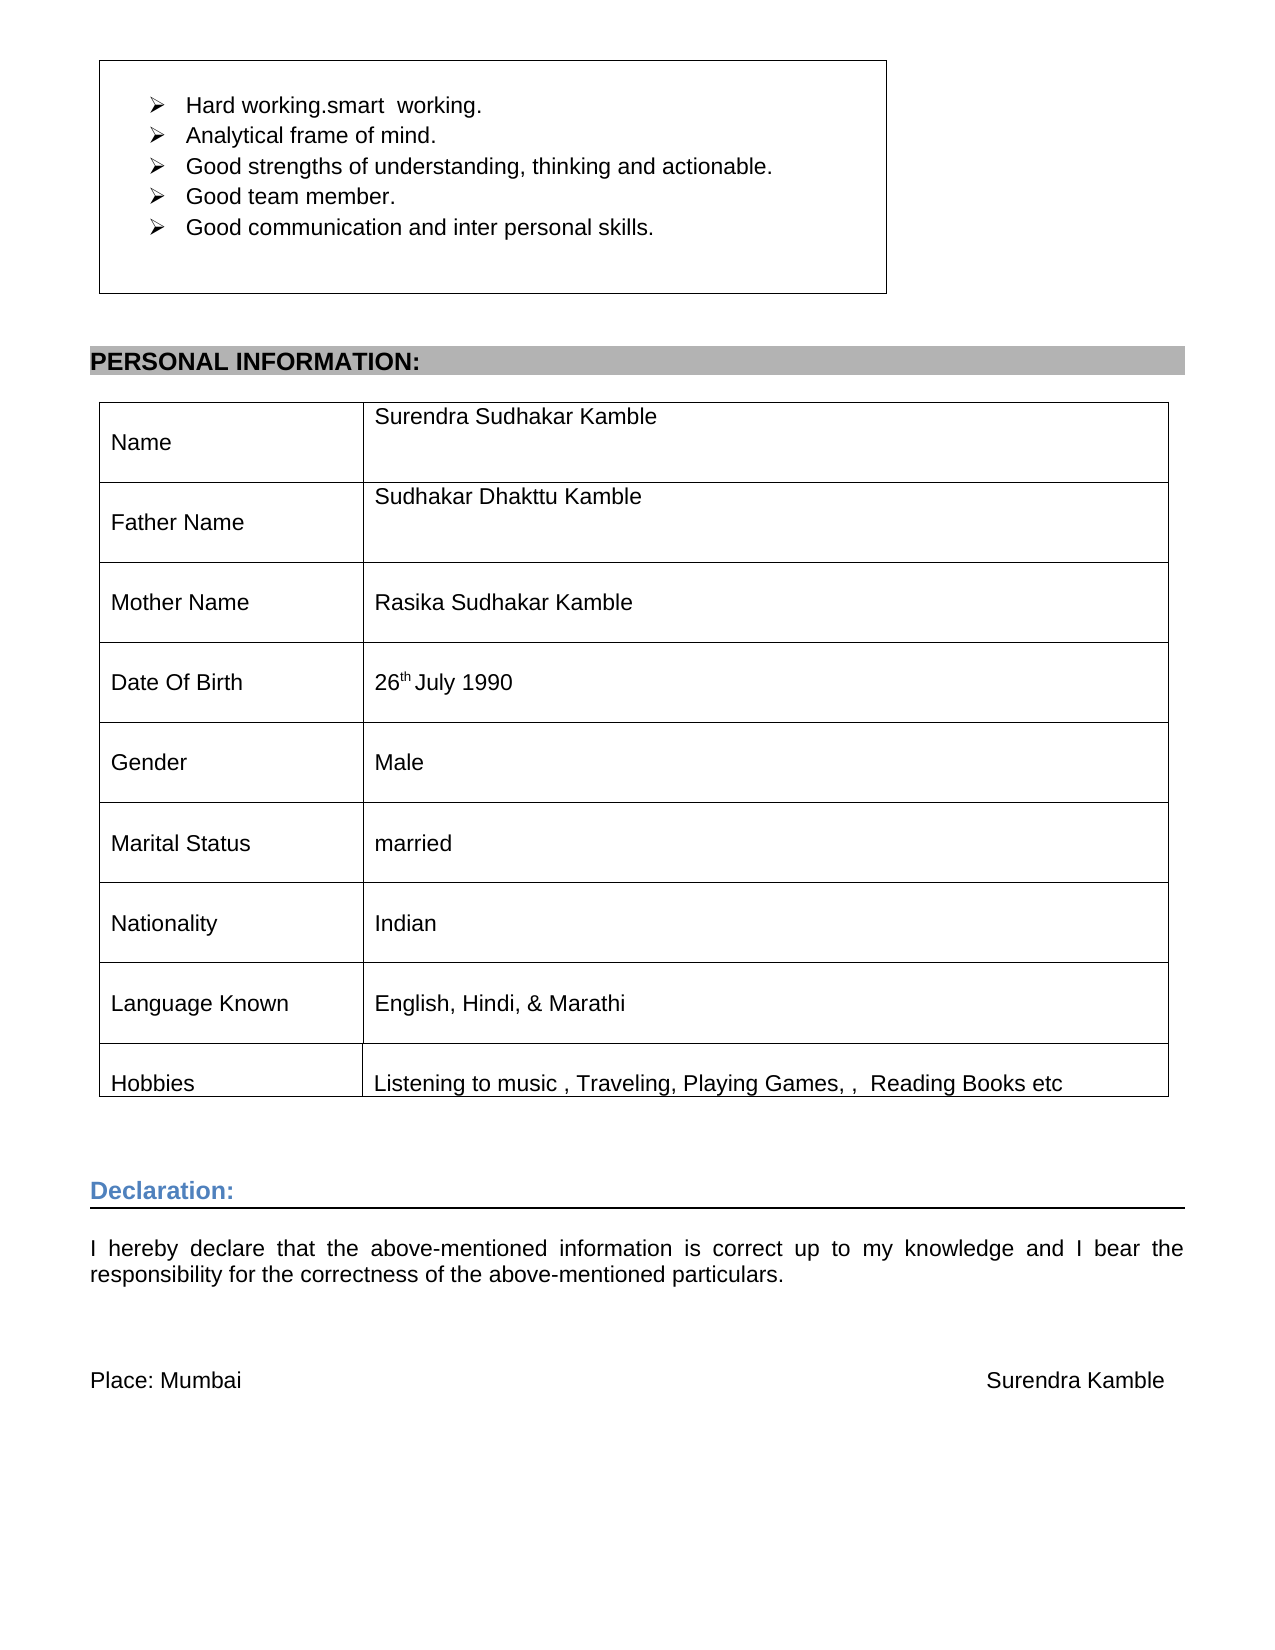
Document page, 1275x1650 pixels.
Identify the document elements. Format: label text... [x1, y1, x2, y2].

table_cell Rasika Sudhakar Kamble [364, 563, 1168, 642]
text PERSONAL INFORMATION: [90, 346, 1185, 375]
table_cell English, Hindi, & Marathi [364, 963, 1168, 1042]
table_cell Gender [100, 723, 363, 802]
subtitle Declaration: [90, 1176, 1185, 1207]
table_cell Marital Status [100, 803, 363, 882]
table_cell Mother Name [100, 563, 363, 642]
text I hereby declare that the above-mentioned information is correct up to my knowledge and I bear the responsibility for the correctness of the above-mentioned particulars. [90, 1235, 1185, 1288]
table_cell Father Name [100, 483, 363, 562]
table_cell Language Known [100, 963, 363, 1042]
table_cell Sudhakar Dhakttu Kamble [364, 483, 1168, 562]
table_cell 26th July 1990 [364, 643, 1168, 722]
table_header Hard working.smart working. Analytical frame of mind. Good strengths of understanding, thinking and actionable. Good team member. Good communication and inter personal skills. [100, 61, 886, 293]
table_cell Date Of Birth [100, 643, 363, 722]
table_header Name [100, 403, 363, 482]
table_cell Male [364, 723, 1168, 802]
table_cell married [364, 803, 1168, 882]
table_cell Listening to music , Traveling, Playing Games, , Reading Books etc [363, 1044, 1168, 1096]
table_cell Hobbies [100, 1044, 362, 1096]
table_cell Nationality [100, 883, 363, 962]
table_cell Indian [364, 883, 1168, 962]
table_header Surendra Sudhakar Kamble [364, 403, 1168, 482]
text Place: Mumbai Surendra Kamble [90, 1367, 1185, 1393]
